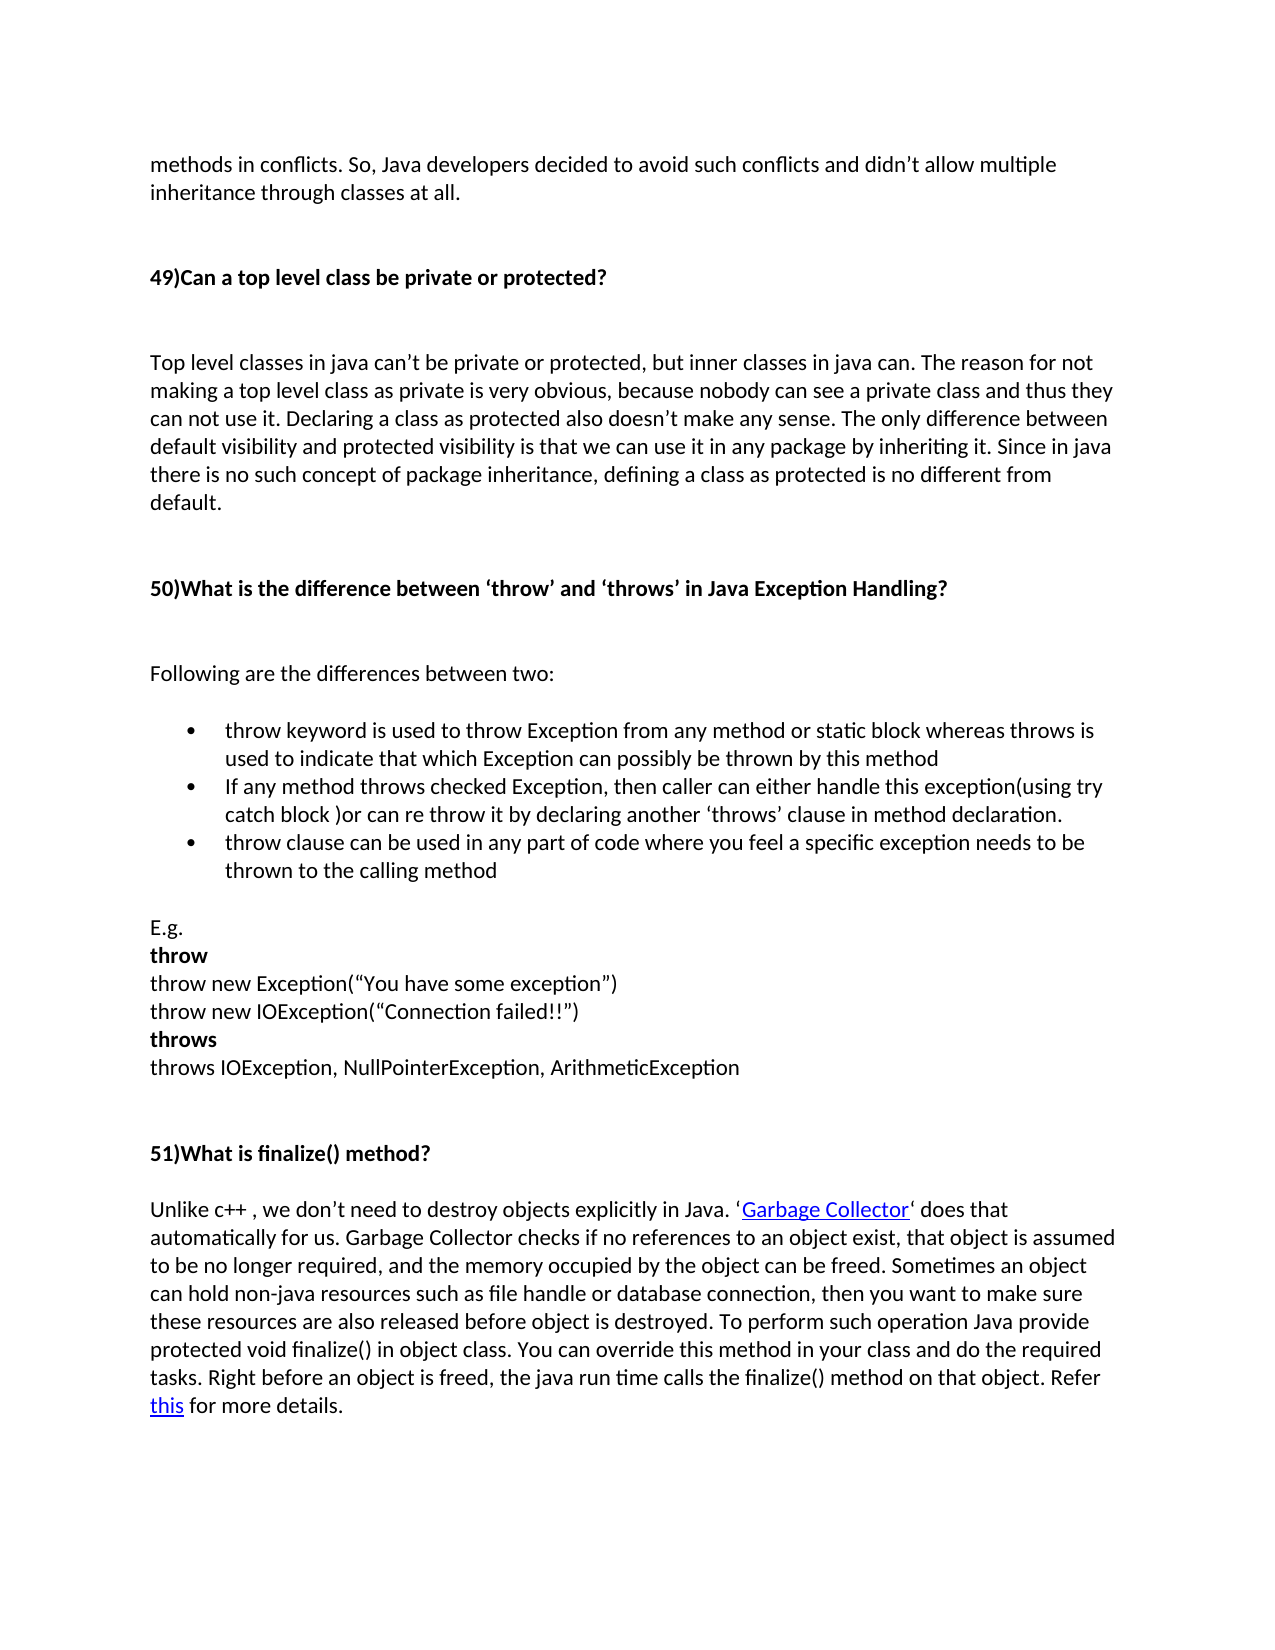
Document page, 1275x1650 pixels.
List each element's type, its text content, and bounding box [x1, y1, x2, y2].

list throw clause can be used in any part of code where you feel a specific exception needs to be thrown to the calling method [187, 828, 1125, 884]
text 49)Can a top level class be private or protected? [150, 235, 1125, 319]
text Following are the differences between two: [150, 659, 1125, 687]
text Top level classes in java can’t be private or protected, but inner classes in java can. The reason for not making a top level class as private is very obvious, because nobody can see a private class and thus they can not use it. Declaring a class as protected also doesn’t make any sense. The only difference between default visibility and protected visibility is that we can use it in any package by inheriting it. Since in java there is no such concept of package inheritance, defining a class as protected is no different from default. [150, 348, 1125, 517]
list If any method throws checked Exception, then caller can either handle this exception(using try catch block )or can re throw it by declaring another ‘throws’ clause in method declaration. [187, 772, 1125, 828]
text E.g. throw throw new Exception(“You have some exception”) throw new IOException(“Connection failed!!”) throws throws IOException, NullPointerException, ArithmeticException [150, 913, 1125, 1082]
text 51)What is finalize() method? Unlike c++ , we don’t need to destroy objects explicitly in Java. ‘Garbage Collector‘ does that automatically for us. Garbage Collector checks if no references to an object exist, that object is assumed to be no longer required, and the memory occupied by the object can be freed. Sometimes an object can hold non-java resources such as file handle or database connection, then you want to make sure these resources are also released before object is destroyed. To perform such operation Java provide protected void finalize() in object class. You can override this method in your class and do the required tasks. Right before an object is freed, the java run time calls the finalize() method on that object. Refer this for more details. [150, 1111, 1125, 1419]
text 50)What is the difference between ‘throw’ and ‘throws’ in Java Exception Handling? [150, 546, 1125, 630]
list throw keyword is used to throw Exception from any method or static block whereas throws is used to indicate that which Exception can possibly be thrown by this method [187, 716, 1125, 772]
